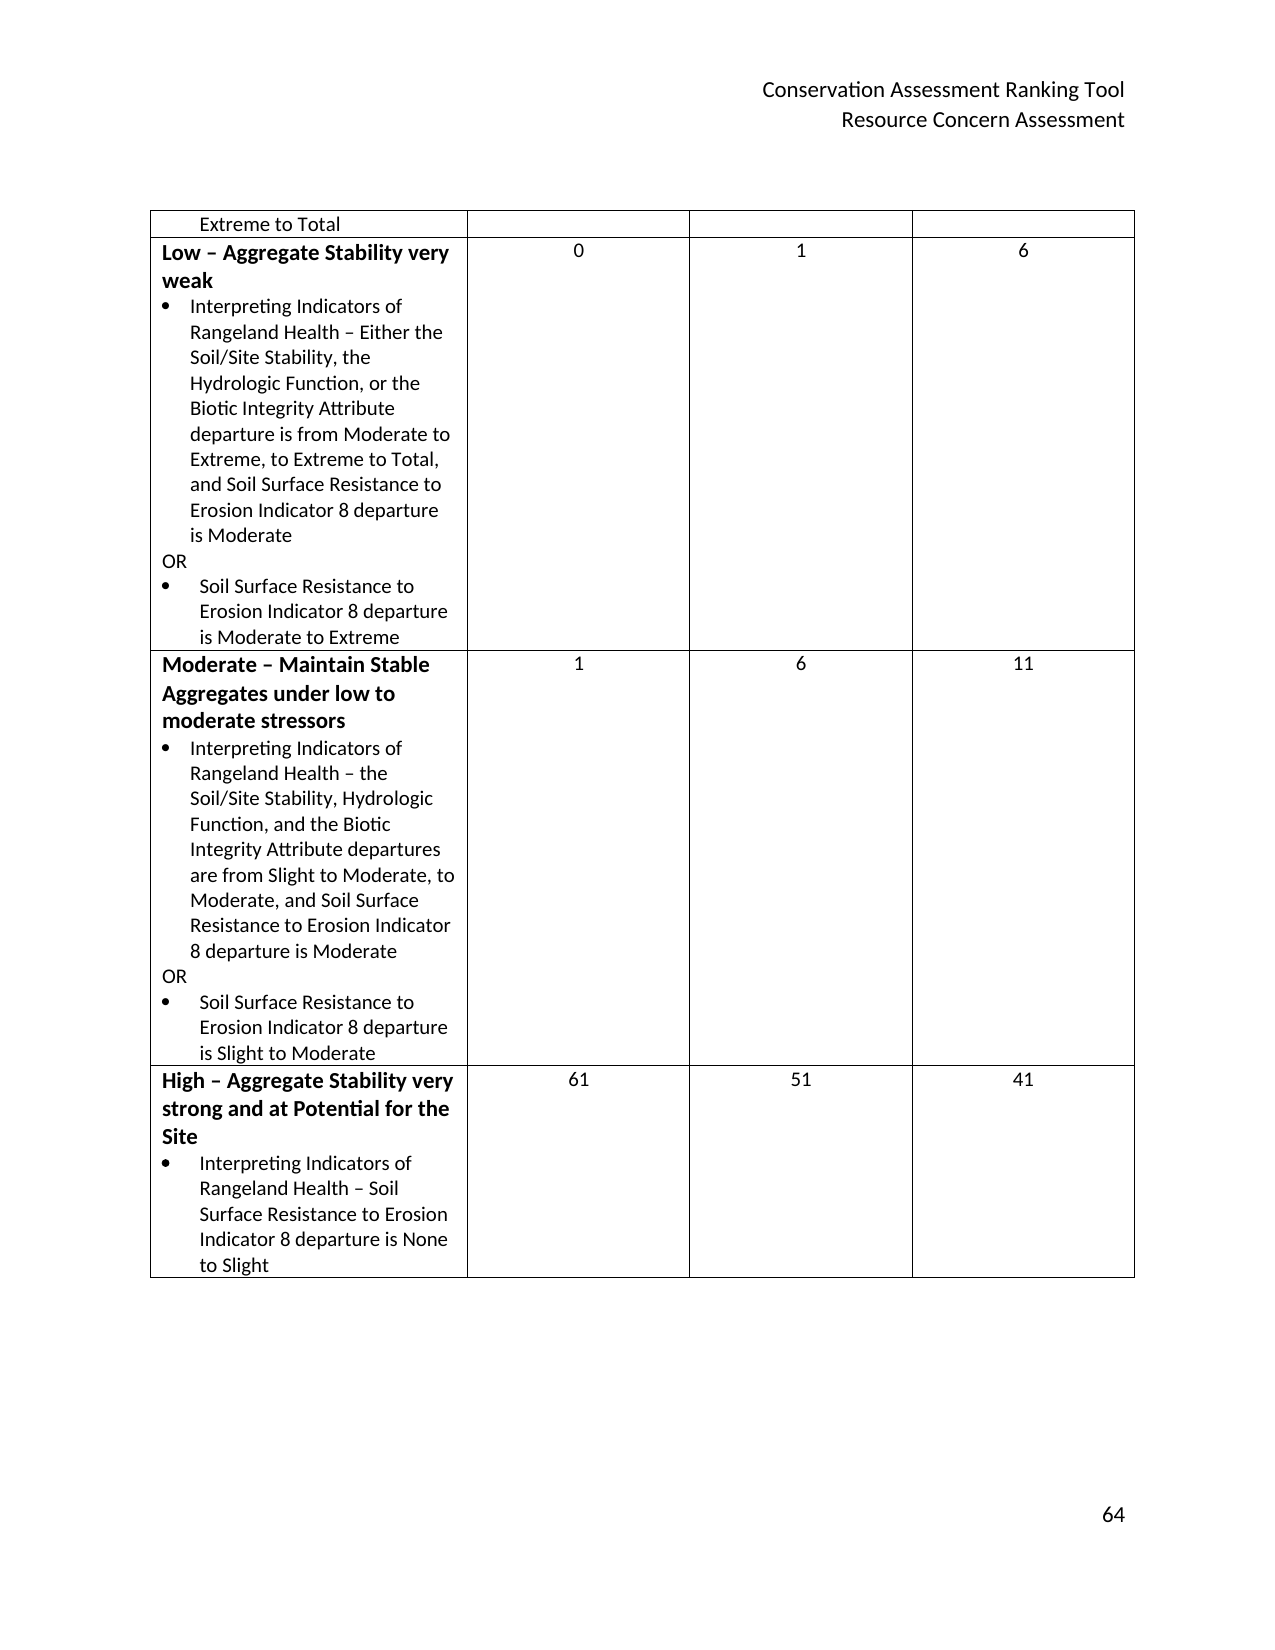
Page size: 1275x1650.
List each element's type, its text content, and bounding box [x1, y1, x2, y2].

table_cell 41 [913, 1066, 1134, 1277]
table_cell 0 [913, 211, 1134, 237]
table_cell 51 [690, 1066, 912, 1277]
table_cell 1 [468, 651, 689, 1065]
table_cell 11 [913, 651, 1134, 1065]
table_cell 6 [913, 238, 1134, 649]
table_cell 0 [690, 211, 912, 237]
table_cell Low – Aggregate Stability very weak Interpreting Indicators of Rangeland Health – Either the Soil/Site Stability, the Hydrologic Function, or the Biotic Integrity Attribute departure is from Moderate to Extreme, to Extreme to Total, and Soil Surface Resistance to Erosion Indicator 8 departure is Moderate OR Soil Surface Resistance to Erosion Indicator 8 departure is Moderate to Extreme [151, 238, 467, 649]
table_cell 61 [468, 1066, 689, 1277]
table_cell 1 [690, 238, 912, 649]
table_cell 6 [690, 651, 912, 1065]
table_cell 0 [468, 238, 689, 649]
table_cell Moderate – Maintain Stable Aggregates under low to moderate stressors Interpreting Indicators of Rangeland Health – the Soil/Site Stability, Hydrologic Function, and the Biotic Integrity Attribute departures are from Slight to Moderate, to Moderate, and Soil Surface Resistance to Erosion Indicator 8 departure is Moderate OR Soil Surface Resistance to Erosion Indicator 8 departure is Slight to Moderate [151, 651, 467, 1065]
table_cell 0 [468, 211, 689, 237]
table_cell High – Aggregate Stability very strong and at Potential for the Site Interpreting Indicators of Rangeland Health – Soil Surface Resistance to Erosion Indicator 8 departure is None to Slight [151, 1066, 467, 1277]
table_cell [151, 211, 467, 237]
